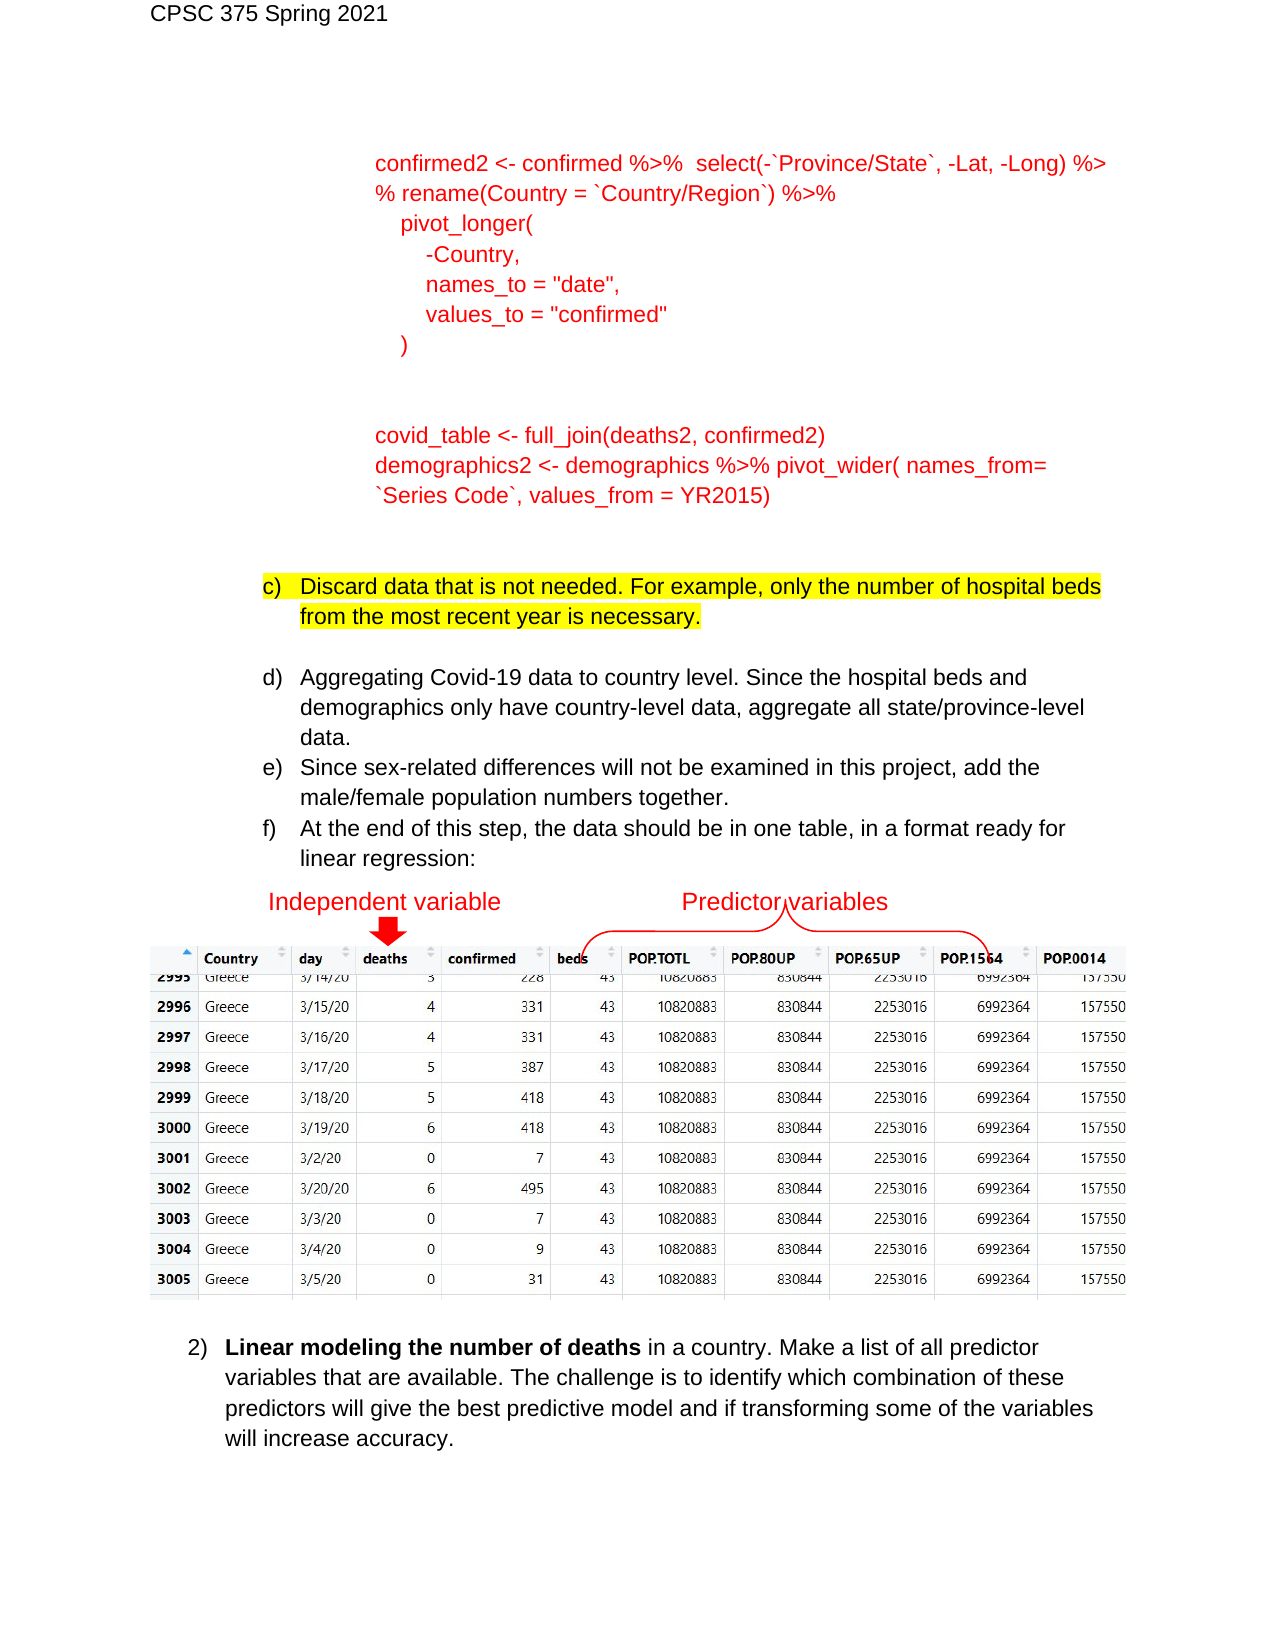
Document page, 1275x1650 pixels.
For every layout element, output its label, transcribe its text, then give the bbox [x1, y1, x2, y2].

text pivot_longer( [375, 210, 1125, 237]
text demographics2 <- demographics %>% pivot_wider( names_from= `Series Code`, values_from = YR2015) [375, 452, 1125, 509]
text names_to = "date", [375, 271, 1125, 297]
text ) [375, 331, 1125, 358]
text values_to = "confirmed" [375, 301, 1125, 327]
text confirmed2 <- confirmed %>% select(-`Province/State`, -Lat, -Long) %>% rename(Country = `Country/Region`) %>% [375, 150, 1125, 207]
list Since sex-related differences will not be examined in this project, add the male/female population numbers together. [262, 754, 1125, 811]
picture [150, 946, 1126, 1300]
list Linear modeling the number of deaths in a country. Make a list of all predictor variables that are available. The challenge is to identify which combination of these predictors will give the best predictive model and if transforming some of the variables will increase accuracy. [187, 1334, 1125, 1451]
list Discard data that is not needed. For example, only the number of hospital beds from the most recent year is necessary. [262, 573, 1125, 629]
text covid_table <- full_join(deaths2, confirmed2) [375, 422, 1125, 448]
list At the end of this step, the data should be in one table, in a format ready for linear regression: [262, 814, 1125, 871]
text -Country, [375, 241, 1125, 267]
list Aggregating Covid-19 data to country level. Since the hospital beds and demographics only have country-level data, aggregate all state/province-level data. [262, 663, 1125, 750]
